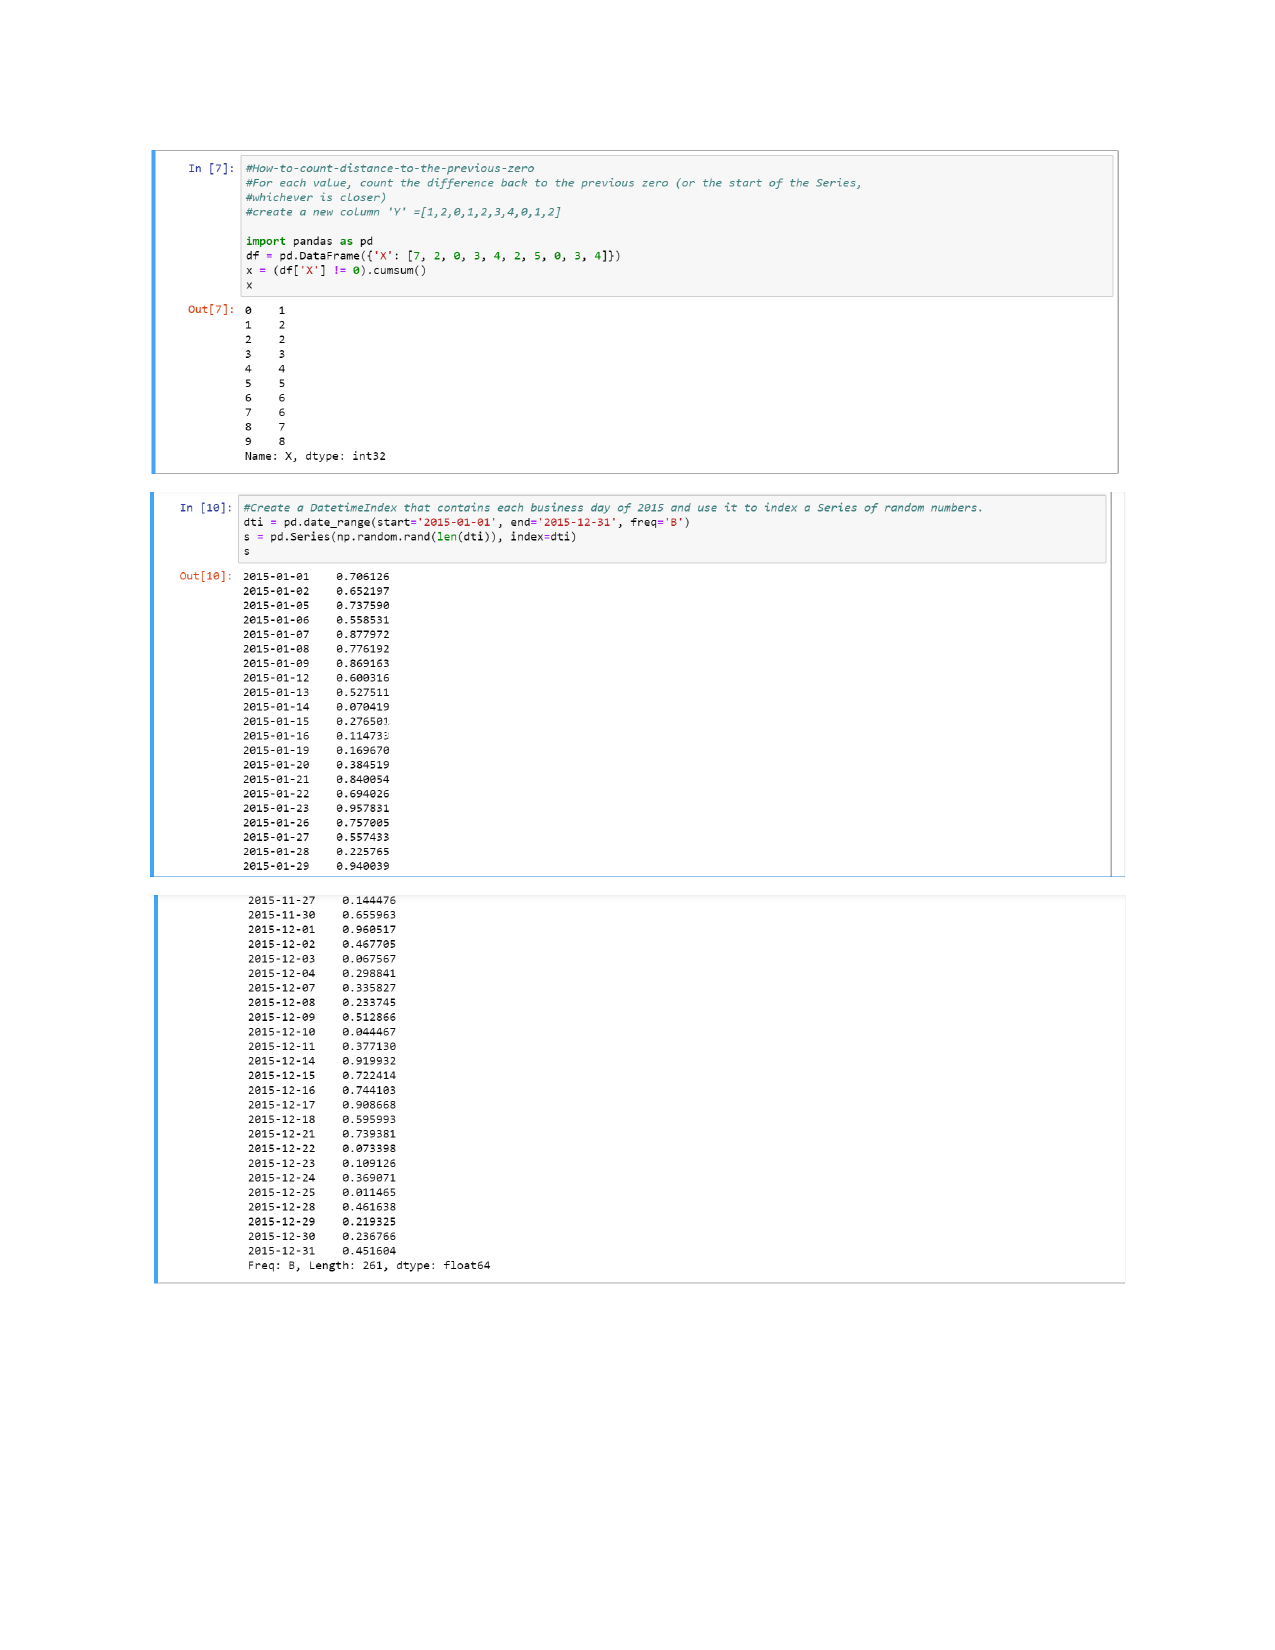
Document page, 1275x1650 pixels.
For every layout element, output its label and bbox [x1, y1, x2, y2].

picture [150, 895, 1125, 1284]
picture [150, 492, 1125, 877]
picture [150, 150, 1125, 474]
